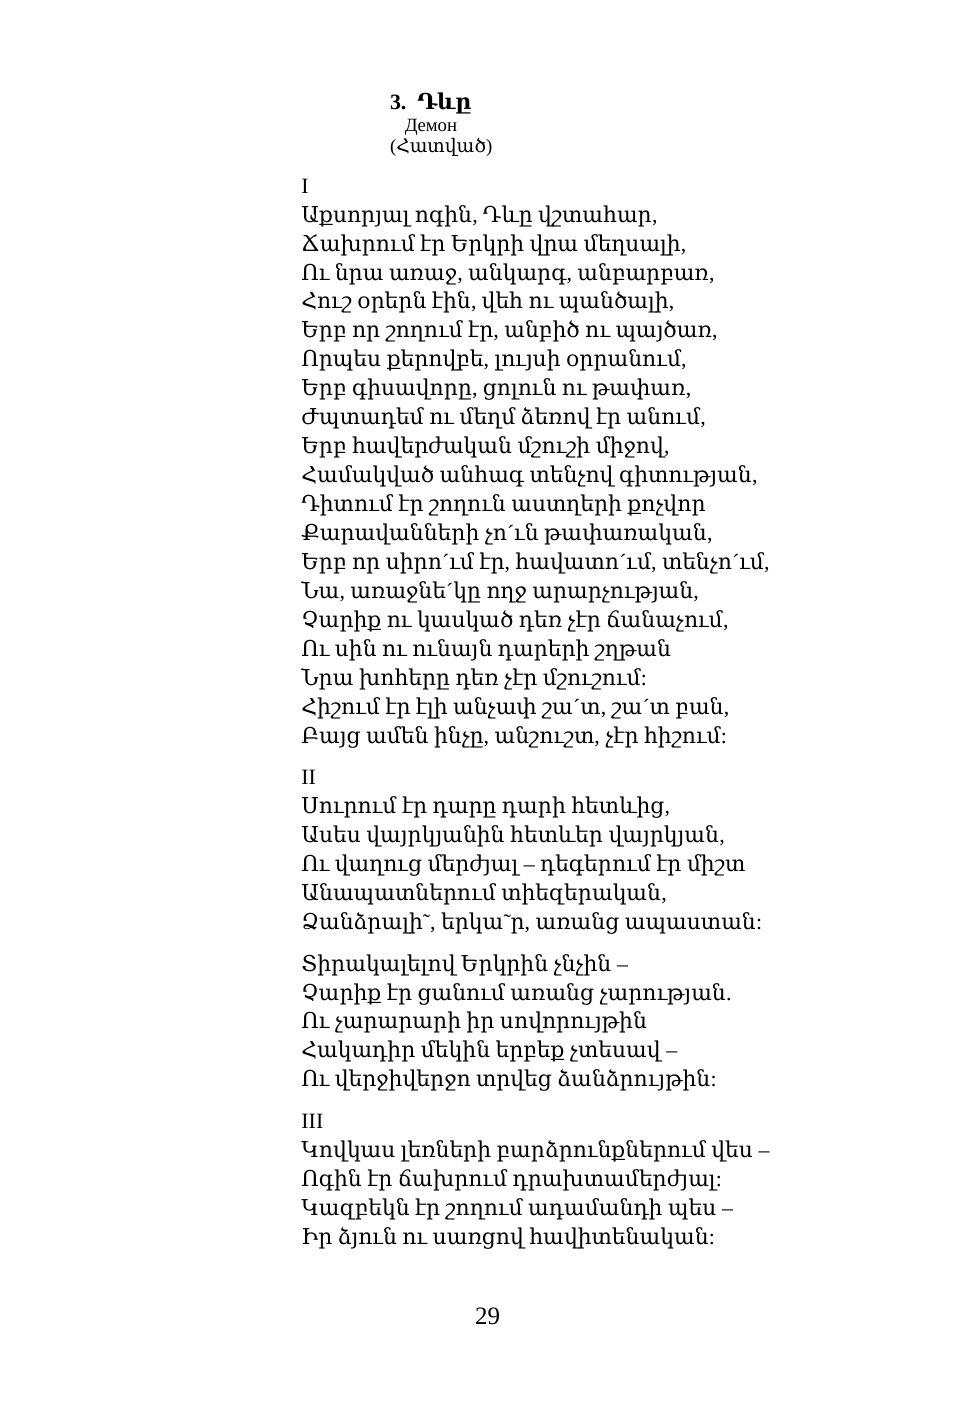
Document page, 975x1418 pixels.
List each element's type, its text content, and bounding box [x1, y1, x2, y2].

text Ու նրա առաջ, անկարգ, անբարբառ, [301, 259, 881, 285]
text Չարիք ու կասկած դեռ չէր ճանաչում, [301, 607, 881, 632]
text Աքսորյալ ոգին, Դևը վշտահար, [301, 202, 881, 227]
text Ու վերջիվերջո տրվեց ձանձրույթին: [301, 1066, 881, 1092]
text Ու վաղուց մերժյալ – դեգերում էր միշտ [301, 851, 881, 876]
text II [301, 764, 881, 789]
text Ձանձրալի˜, երկա˜ր, առանց ապաստան: [301, 909, 881, 934]
text Ու սին ու ունայն դարերի շղթան [301, 636, 881, 661]
text Երբ հավերժական մշուշի միջով, [301, 433, 881, 458]
text Երբ որ շողում էր, անբիծ ու պայծառ, [301, 317, 881, 343]
text I [301, 173, 881, 198]
text Իր ձյուն ու սառցով հավիտենական: [301, 1224, 881, 1249]
text Կովկաս լեռների բարձրունքներում վես – [301, 1137, 881, 1162]
text Համակված անհագ տենչով գիտության, [301, 462, 881, 487]
text Որպես քերովբե, լույսի օրրանում, [301, 346, 881, 372]
text Չարիք էր ցանում առանց չարության. [301, 979, 881, 1005]
text Հակադիր մեկին երբեք չտեսավ – [301, 1037, 881, 1063]
text Անապատներում տիեզերական, [301, 880, 881, 905]
text Ու չարարարի իր սովորույթին [301, 1008, 881, 1034]
text Ոգին էր ճախրում դրախտամերժյալ: [301, 1166, 881, 1191]
text Բայց ամեն ինչը, անշուշտ, չէր հիշում: [301, 723, 881, 748]
text Հիշում էր էլի անչափ շա´տ, շա´տ բան, [301, 694, 881, 719]
text Դիտում էր շողուն աստղերի քոչվոր [301, 491, 881, 516]
text Քարավանների չո´ւն թափառական, [301, 520, 881, 545]
text Երբ գիսավորը, ցոլուն ու թափառ, [301, 375, 881, 401]
text Ժպտադեմ ու մեղմ ձեռով էր անում, [301, 404, 881, 429]
text Կազբեկն էր շողում ադամանդի պես – [301, 1195, 881, 1220]
text Ասես վայրկյանին հետևեր վայրկյան, [301, 822, 881, 847]
subtitle 3. Դևը [390, 89, 881, 114]
text (Հատված) [390, 135, 881, 157]
text Տիրակալելով Երկրին չնչին – [301, 951, 881, 976]
text Նրա խոհերը դեռ չէր մշուշում: [301, 665, 881, 690]
text Սուրում էր դարը դարի հետևից, [301, 793, 881, 818]
text Демон [404, 114, 881, 135]
text Ճախրում էր Երկրի վրա մեղսալի, [301, 231, 881, 256]
text Երբ որ սիրո´ւմ էր, հավատո´ւմ, տենչո´ւմ, [301, 549, 881, 574]
text Հուշ օրերն էին, վեհ ու պանծալի, [301, 288, 881, 314]
text Նա, առաջնե´կը ողջ արարչության, [301, 578, 881, 603]
text III [301, 1108, 881, 1133]
